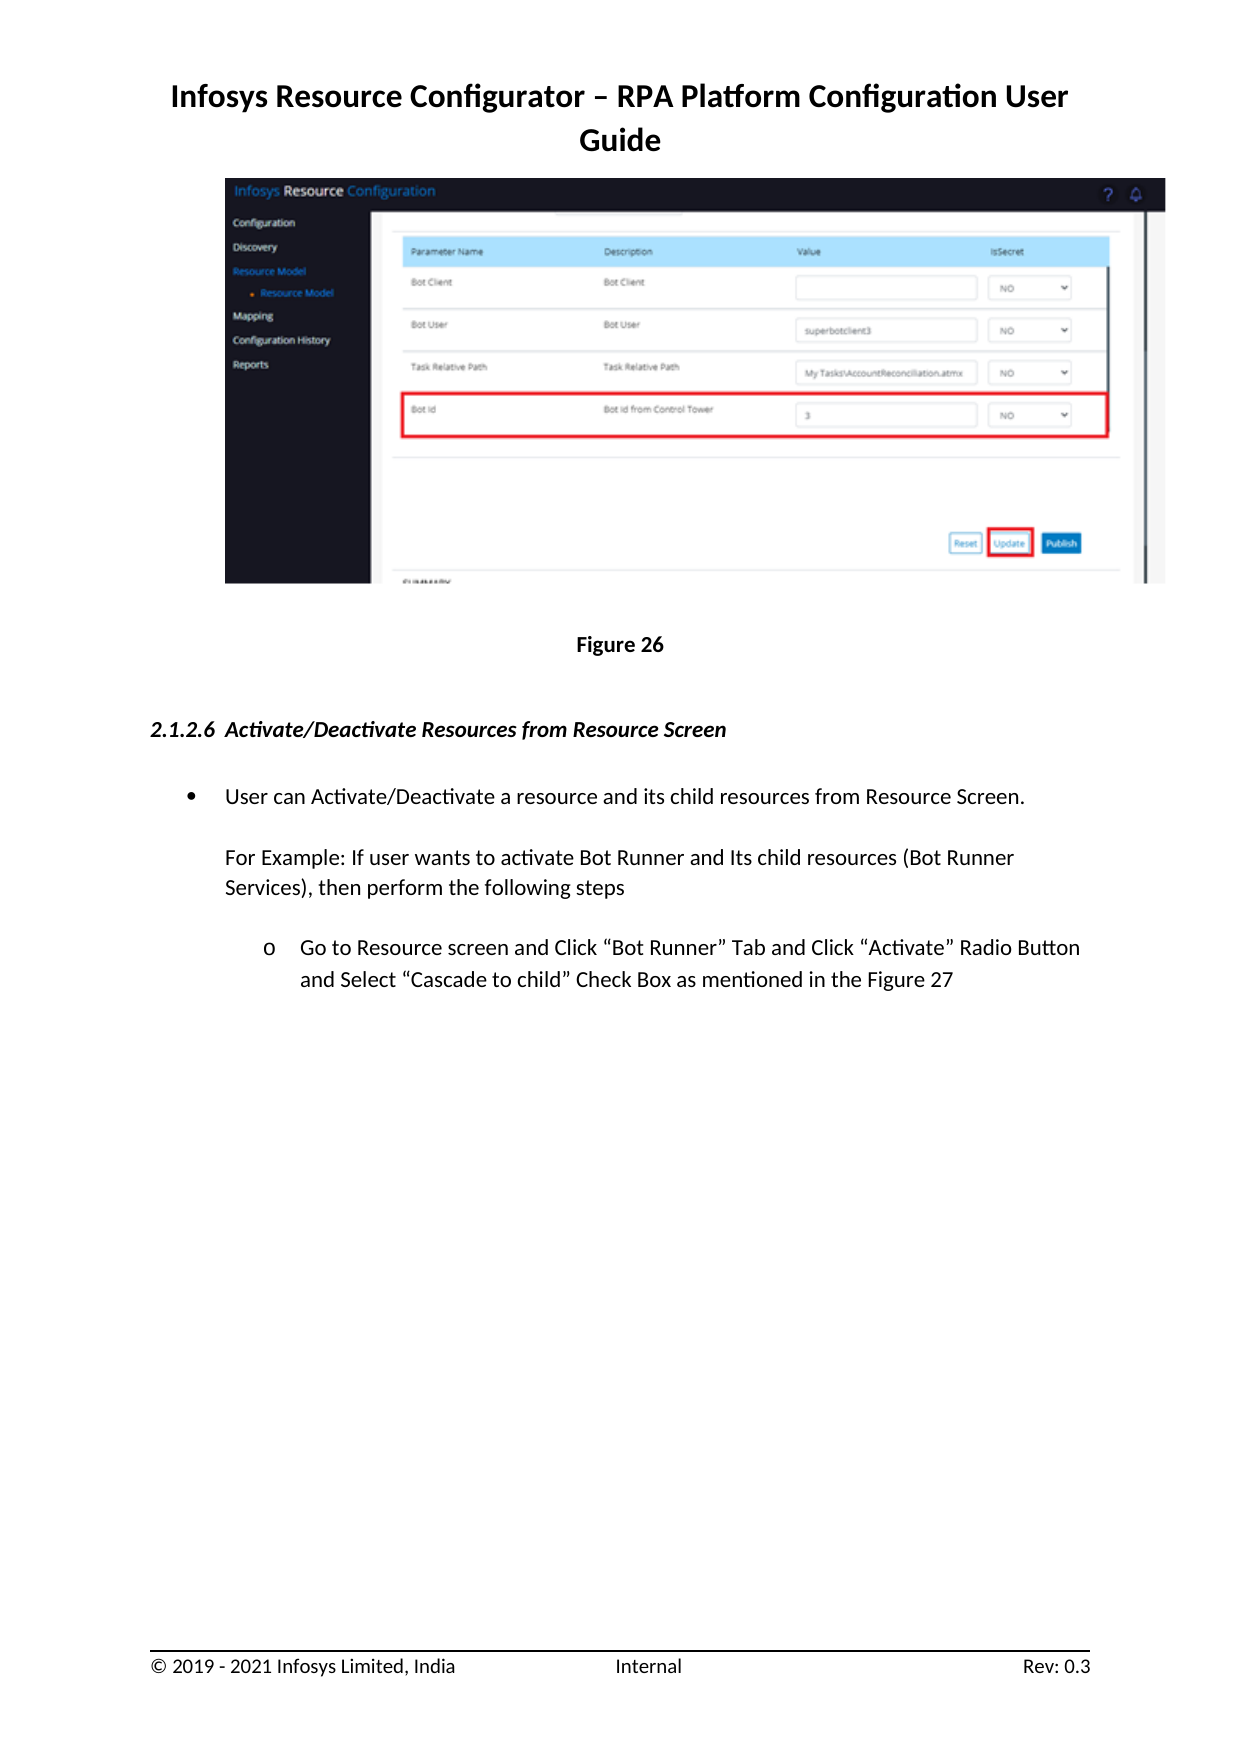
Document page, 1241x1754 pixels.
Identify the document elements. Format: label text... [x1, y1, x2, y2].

list For Example: If user wants to activate Bot Runner and Its child resources (Bot Runner Services), then perform the following steps [225, 843, 1090, 901]
subtitle Activate/Deactivate Resources from Resource Screen [150, 716, 1090, 744]
list User can Activate/Deactivate a resource and its child resources from Resource Screen. [187, 782, 1090, 810]
picture [225, 178, 1166, 612]
list Go to Resource screen and Click “Bot Runner” Tab and Click “Activate” Radio Button and Select “Cascade to child” Check Box as mentioned in the Figure 27 [262, 933, 1090, 993]
